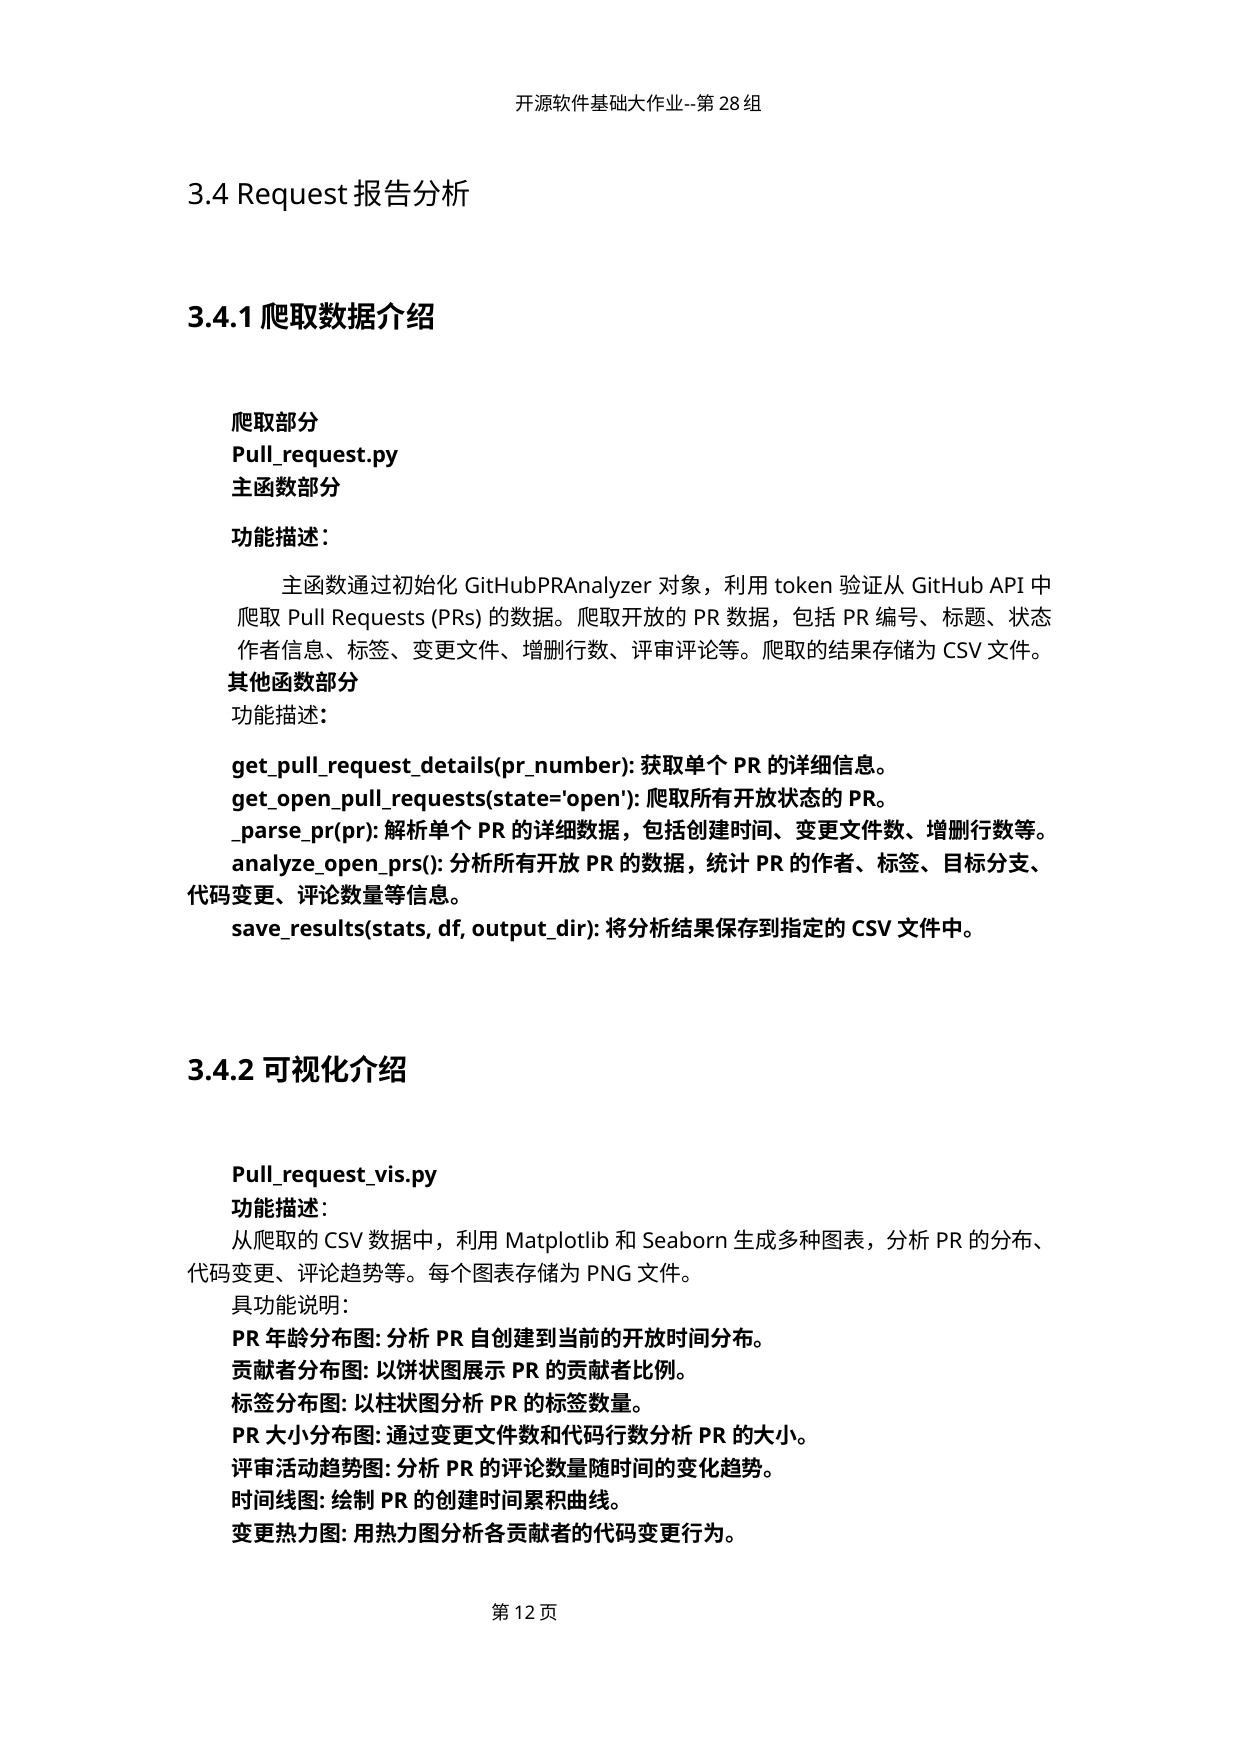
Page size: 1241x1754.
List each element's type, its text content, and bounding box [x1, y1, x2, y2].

text Pull_request_vis.py [187, 1158, 1053, 1191]
text 贡献者分布图: 以饼状图展示 PR 的贡献者比例。 [187, 1353, 1053, 1386]
text 变更热力图: 用热力图分析各贡献者的代码变更行为。 [187, 1516, 1053, 1548]
text 主函数部分 [187, 470, 1053, 502]
subtitle 3.4.1爬取数据介绍 [187, 282, 1053, 347]
text 时间线图: 绘制 PR 的创建时间累积曲线。 [187, 1483, 1053, 1516]
text PR 大小分布图: 通过变更文件数和代码行数分析 PR 的大小。 [187, 1418, 1053, 1451]
subtitle 3.4 Request报告分析 [187, 159, 1053, 224]
text 具功能说明： [187, 1288, 1053, 1321]
text _parse_pr(pr): 解析单个 PR 的详细数据，包括创建时间、变更文件数、增删行数等。 [187, 813, 1053, 846]
text analyze_open_prs(): 分析所有开放 PR 的数据，统计 PR 的作者、标签、目标分支、代码变更、评论数量等信息。 [187, 846, 1053, 911]
subtitle 3.4.2 可视化介绍 [187, 1035, 1053, 1100]
text Pull_request.py [187, 437, 1053, 470]
text save_results(stats, df, output_dir): 将分析结果保存到指定的 CSV 文件中。 [187, 911, 1053, 943]
text 标签分布图: 以柱状图分析 PR 的标签数量。 [187, 1386, 1053, 1418]
text 爬取部分 [187, 405, 1053, 437]
text 从爬取的 CSV 数据中，利用 Matplotlib 和 Seaborn 生成多种图表，分析 PR 的分布、代码变更、评论趋势等。每个图表存储为 PNG 文件。 [187, 1223, 1053, 1288]
text 功能描述： [187, 502, 1053, 567]
text get_pull_request_details(pr_number): 获取单个 PR 的详细信息。 [187, 748, 1053, 781]
text 评审活动趋势图: 分析 PR 的评论数量随时间的变化趋势。 [187, 1451, 1053, 1483]
text 功能描述： [187, 1191, 1053, 1223]
text PR 年龄分布图: 分析 PR 自创建到当前的开放时间分布。 [187, 1321, 1053, 1353]
text 主函数通过初始化 GitHubPRAnalyzer 对象，利用 token 验证从 GitHub API 中爬取 Pull Requests (PRs) 的数据。爬取开放的 PR 数据，包括 PR 编号、标题、状态、作者信息、标签、变更文件、增删行数、评审评论等。爬取的结果存储为 CSV 文件。 [237, 567, 1053, 665]
text 功能描述： [187, 697, 1053, 730]
text get_open_pull_requests(state='open'): 爬取所有开放状态的 PR。 [187, 781, 1053, 813]
text 其他函数部分 [187, 665, 1053, 697]
